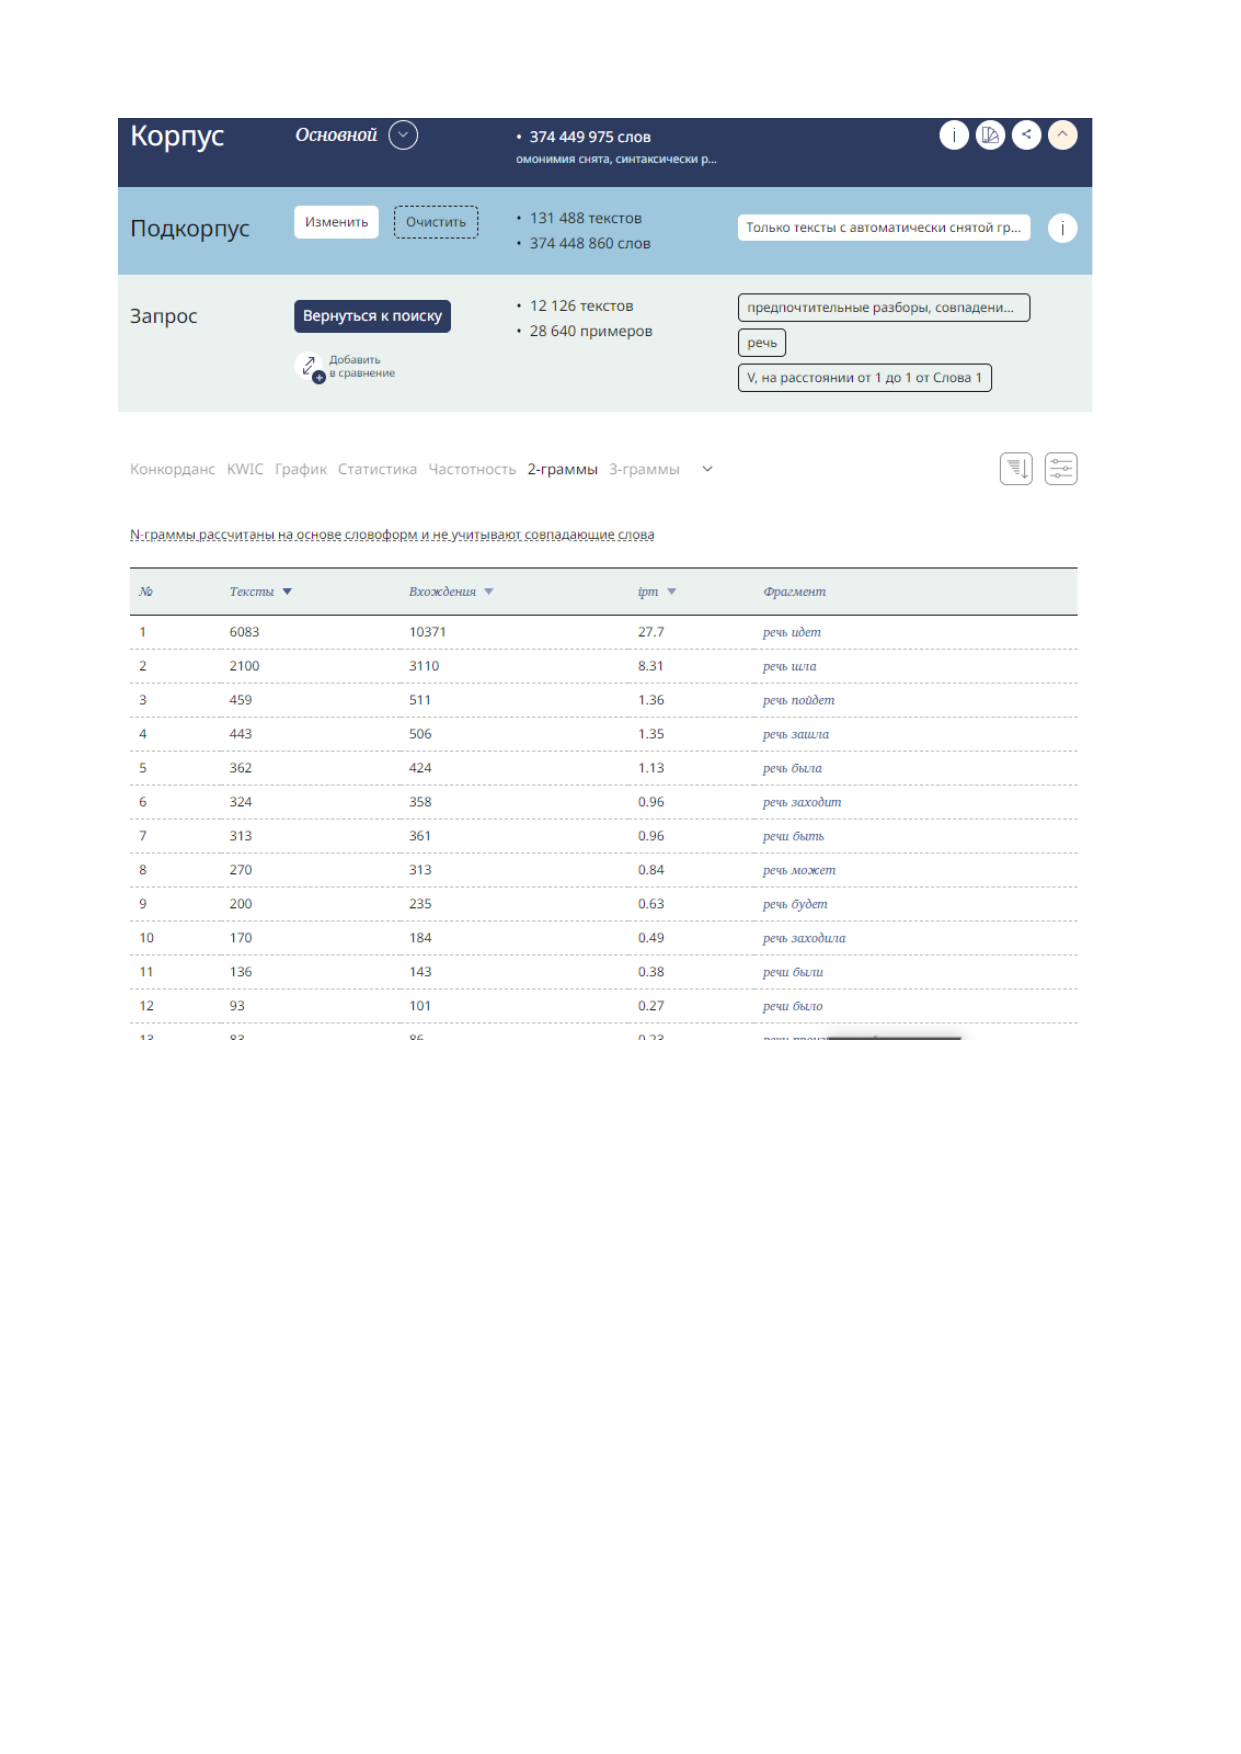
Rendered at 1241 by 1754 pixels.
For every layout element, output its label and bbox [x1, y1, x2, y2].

picture [118, 118, 1093, 1040]
